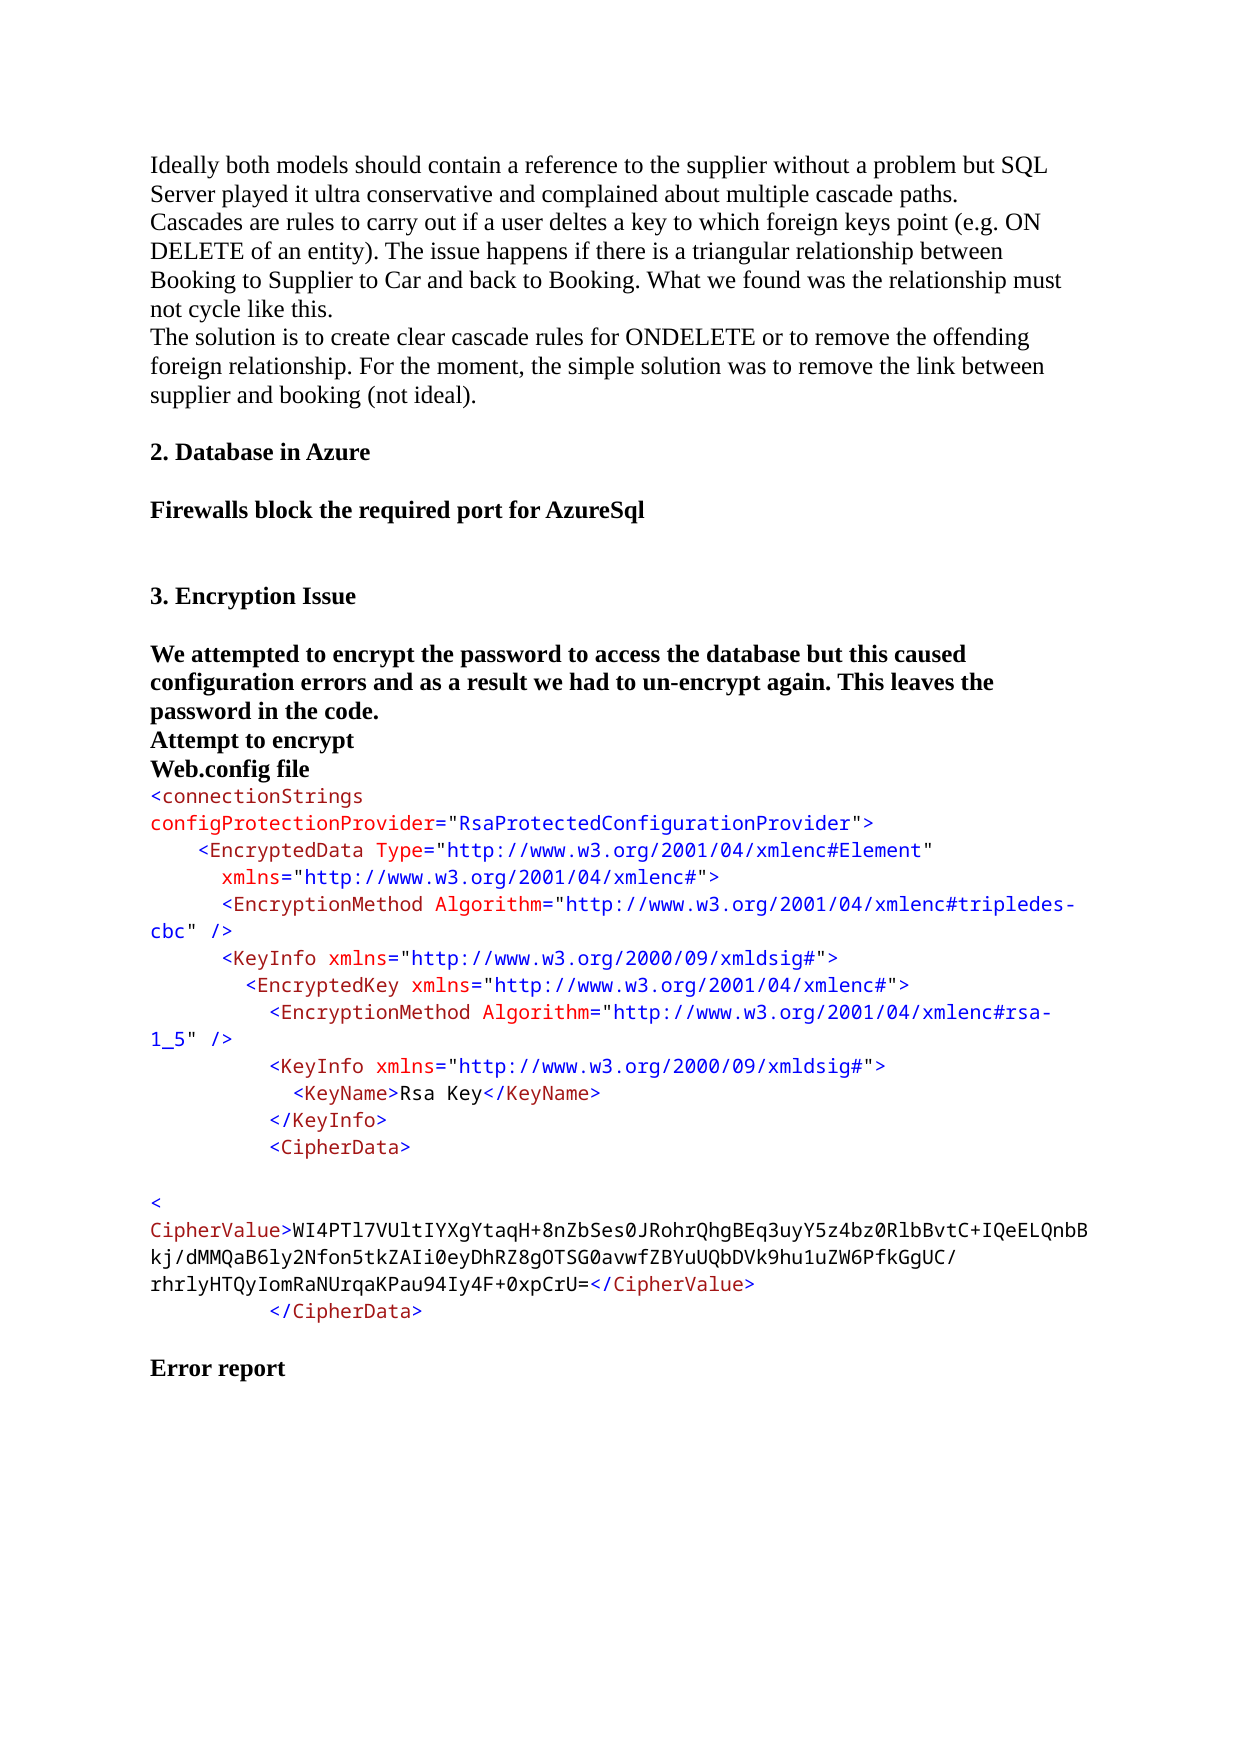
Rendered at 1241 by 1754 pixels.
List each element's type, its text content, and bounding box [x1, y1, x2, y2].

text Cascades are rules to carry out if a user deltes a key to which foreign keys point (e.g. ON DELETE of an entity). The issue happens if there is a triangular relationship between Booking to Supplier to Car and back to Booking. What we found was the relationship must not cycle like this. [150, 207, 1090, 322]
text The solution is to create clear cascade rules for ONDELETE or to remove the offending foreign relationship. For the moment, the simple solution was to remove the link between supplier and booking (not ideal). [150, 322, 1090, 409]
text </KeyInfo> [150, 1106, 1090, 1133]
text Error report [150, 1353, 1090, 1381]
text Web.config file [150, 754, 1090, 782]
text </CipherData> [150, 1297, 1090, 1324]
text <CipherValue>WI4PTl7VUltIYXgYtaqH+8nZbSes0JRohrQhgBEq3uyY5z4bz0RlbBvtC+IQeELQnbBkj/dMMQaB6ly2Nfon5tkZAIi0eyDhRZ8gOTSG0avwfZBYuUQbDVk9hu1uZW6PfkGgUC/rhrlyHTQyIomRaNUrqaKPau94Iy4F+0xpCrU=</CipherValue> [150, 1160, 1090, 1297]
text We attempted to encrypt the password to access the database but this caused configuration errors and as a result we had to un-encrypt again. This leaves the password in the code. [150, 639, 1090, 725]
text Firewalls block the required port for AzureSql [150, 495, 1090, 524]
text 3. Encryption Issue [150, 581, 1090, 610]
text <connectionStrings configProtectionProvider="RsaProtectedConfigurationProvider"> [150, 782, 1090, 836]
text <EncryptionMethod Algorithm="http://www.w3.org/2001/04/xmlenc#rsa-1_5" /> [150, 998, 1090, 1052]
text <KeyInfo xmlns="http://www.w3.org/2000/09/xmldsig#"> [150, 944, 1090, 971]
text <KeyInfo xmlns="http://www.w3.org/2000/09/xmldsig#"> [150, 1052, 1090, 1079]
text <EncryptionMethod Algorithm="http://www.w3.org/2001/04/xmlenc#tripledes-cbc" /> [150, 890, 1090, 944]
text <EncryptedKey xmlns="http://www.w3.org/2001/04/xmlenc#"> [150, 971, 1090, 998]
text <KeyName>Rsa Key</KeyName> [150, 1079, 1090, 1106]
text <CipherData> [150, 1133, 1090, 1160]
text Ideally both models should contain a reference to the supplier without a problem but SQL Server played it ultra conservative and complained about multiple cascade paths. [150, 150, 1090, 207]
text 2. Database in Azure [150, 437, 1090, 466]
text xmlns="http://www.w3.org/2001/04/xmlenc#"> [150, 863, 1090, 890]
text <EncryptedData Type="http://www.w3.org/2001/04/xmlenc#Element" [150, 836, 1090, 863]
text Attempt to encrypt [150, 725, 1090, 754]
